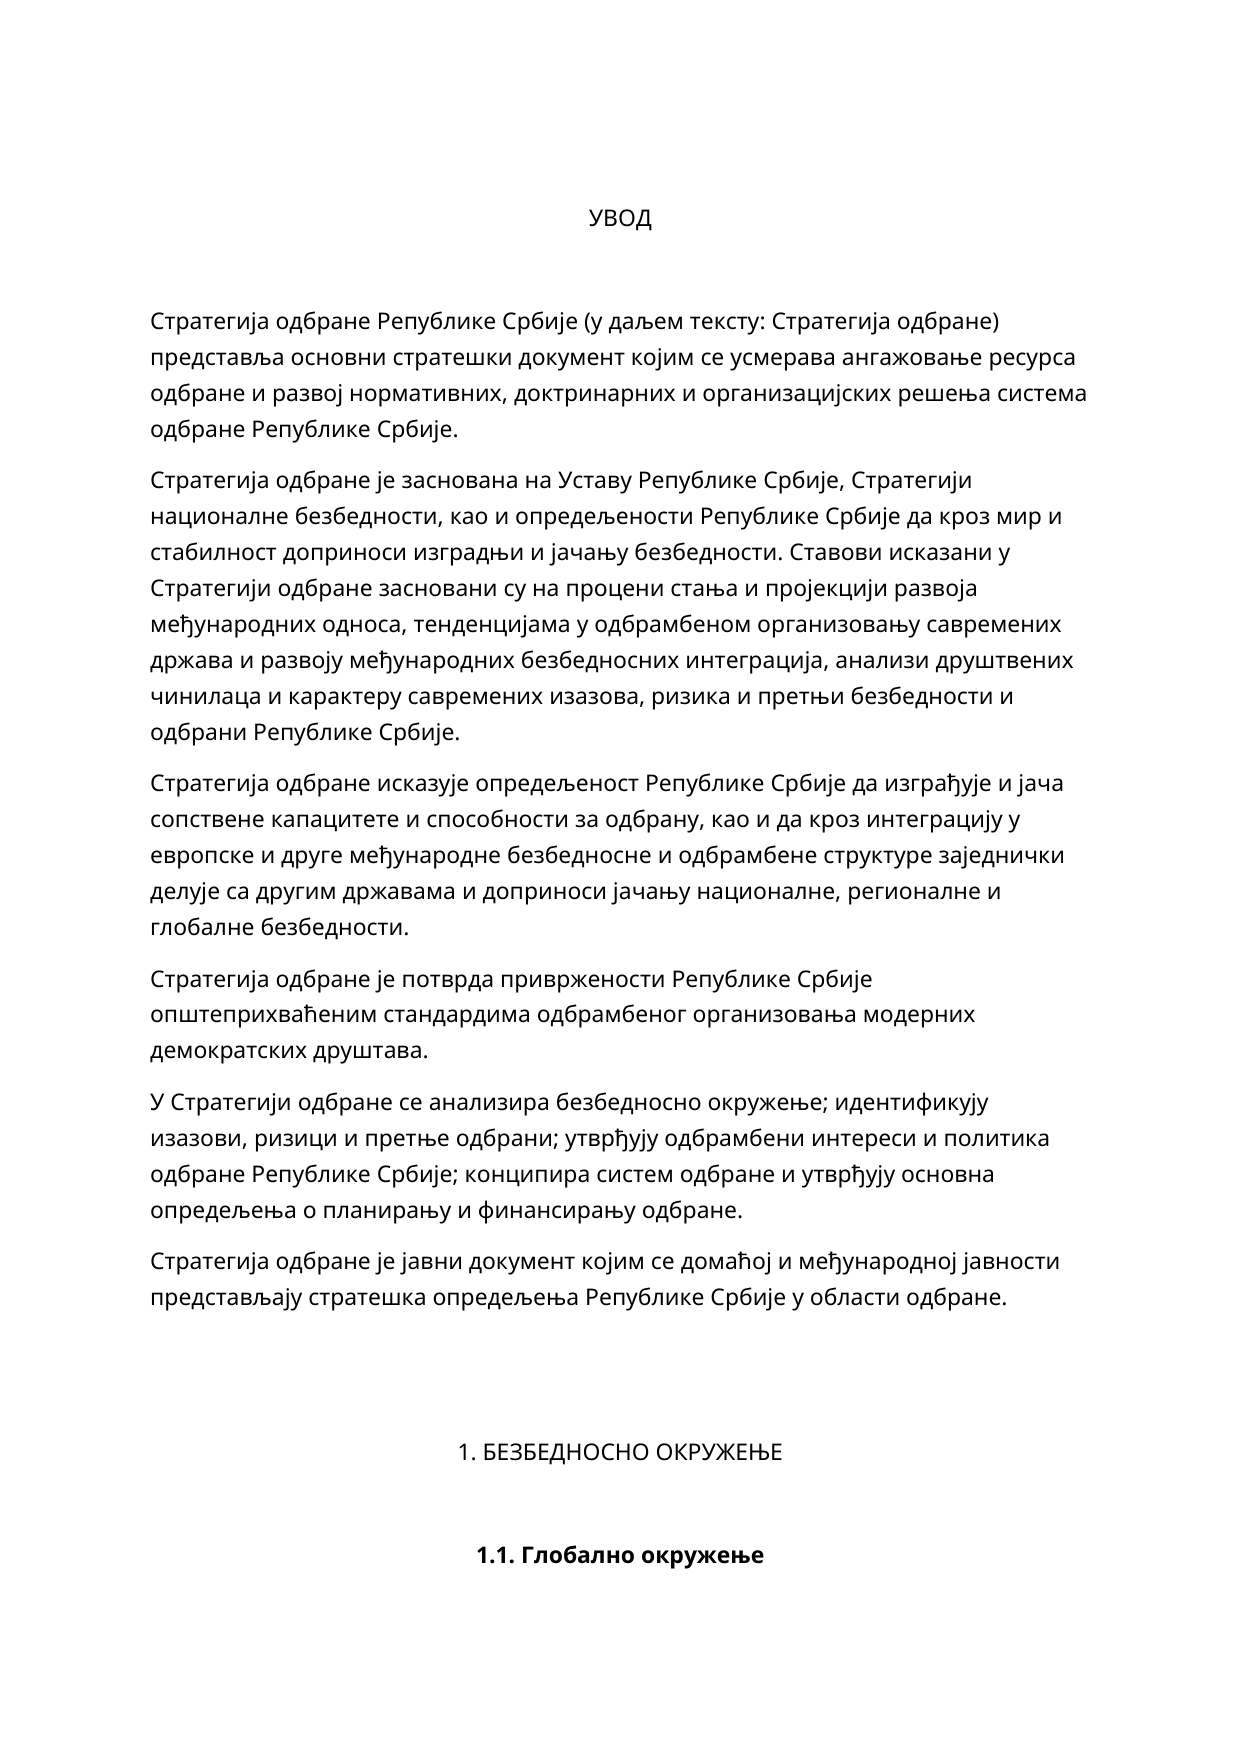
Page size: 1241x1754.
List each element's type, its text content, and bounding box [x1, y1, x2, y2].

text Стратегија одбране исказује опредељеност Републике Србије да изграђује и јача сопствене капацитете и способности за одбрану, као и да кроз интеграцију у европске и друге међународне безбедносне и одбрамбене структуре заједнички делује са другим државама и доприноси јачању националне, регионалне и глобалне безбедности. [150, 767, 1090, 942]
text Стратегија одбране је јавни документ којим се домаћој и међународној јавности представљају стратешка опредељења Републике Србије у области одбране. [150, 1245, 1090, 1312]
text 1. БЕЗБЕДНОСНО ОКРУЖЕЊЕ [150, 1436, 1090, 1467]
text 1.1. Глобално окружење [150, 1539, 1090, 1570]
text Стратегија одбране је заснована на Уставу Републике Србије, Стратегији националне безбедности, као и опредељености Републике Србије да кроз мир и стабилност доприноси изградњи и јачању безбедности. Ставови исказани у Стратегији одбране засновани су на процени стања и пројекцији развоја међународних односа, тенденцијама у одбрамбеном организовању савремених држава и развоју међународних безбедносних интеграција, анализи друштвених чинилаца и карактеру савремених изазова, ризика и претњи безбедности и одбрани Републике Србије. [150, 464, 1090, 747]
text У Стратегији одбране се анализира безбедносно окружење; идентификују изазови, ризици и претње одбрани; утврђују одбрамбени интереси и политика одбране Републике Србије; конципира систем одбране и утврђују основна опредељења о планирању и финансирању одбране. [150, 1086, 1090, 1225]
text Стратегија одбране је потврда привржености Републике Србије општеприхваћеним стандардима одбрамбеног организовања модерних демократских друштава. [150, 962, 1090, 1066]
text УВОД [150, 202, 1090, 233]
text Стратегија одбране Републике Србије (у даљем тексту: Стратегија одбране) представља основни стратешки документ којим се усмерава ангажовање ресурса одбране и развој нормативних, доктринарних и организацијских решења система одбране Републике Србије. [150, 305, 1090, 444]
